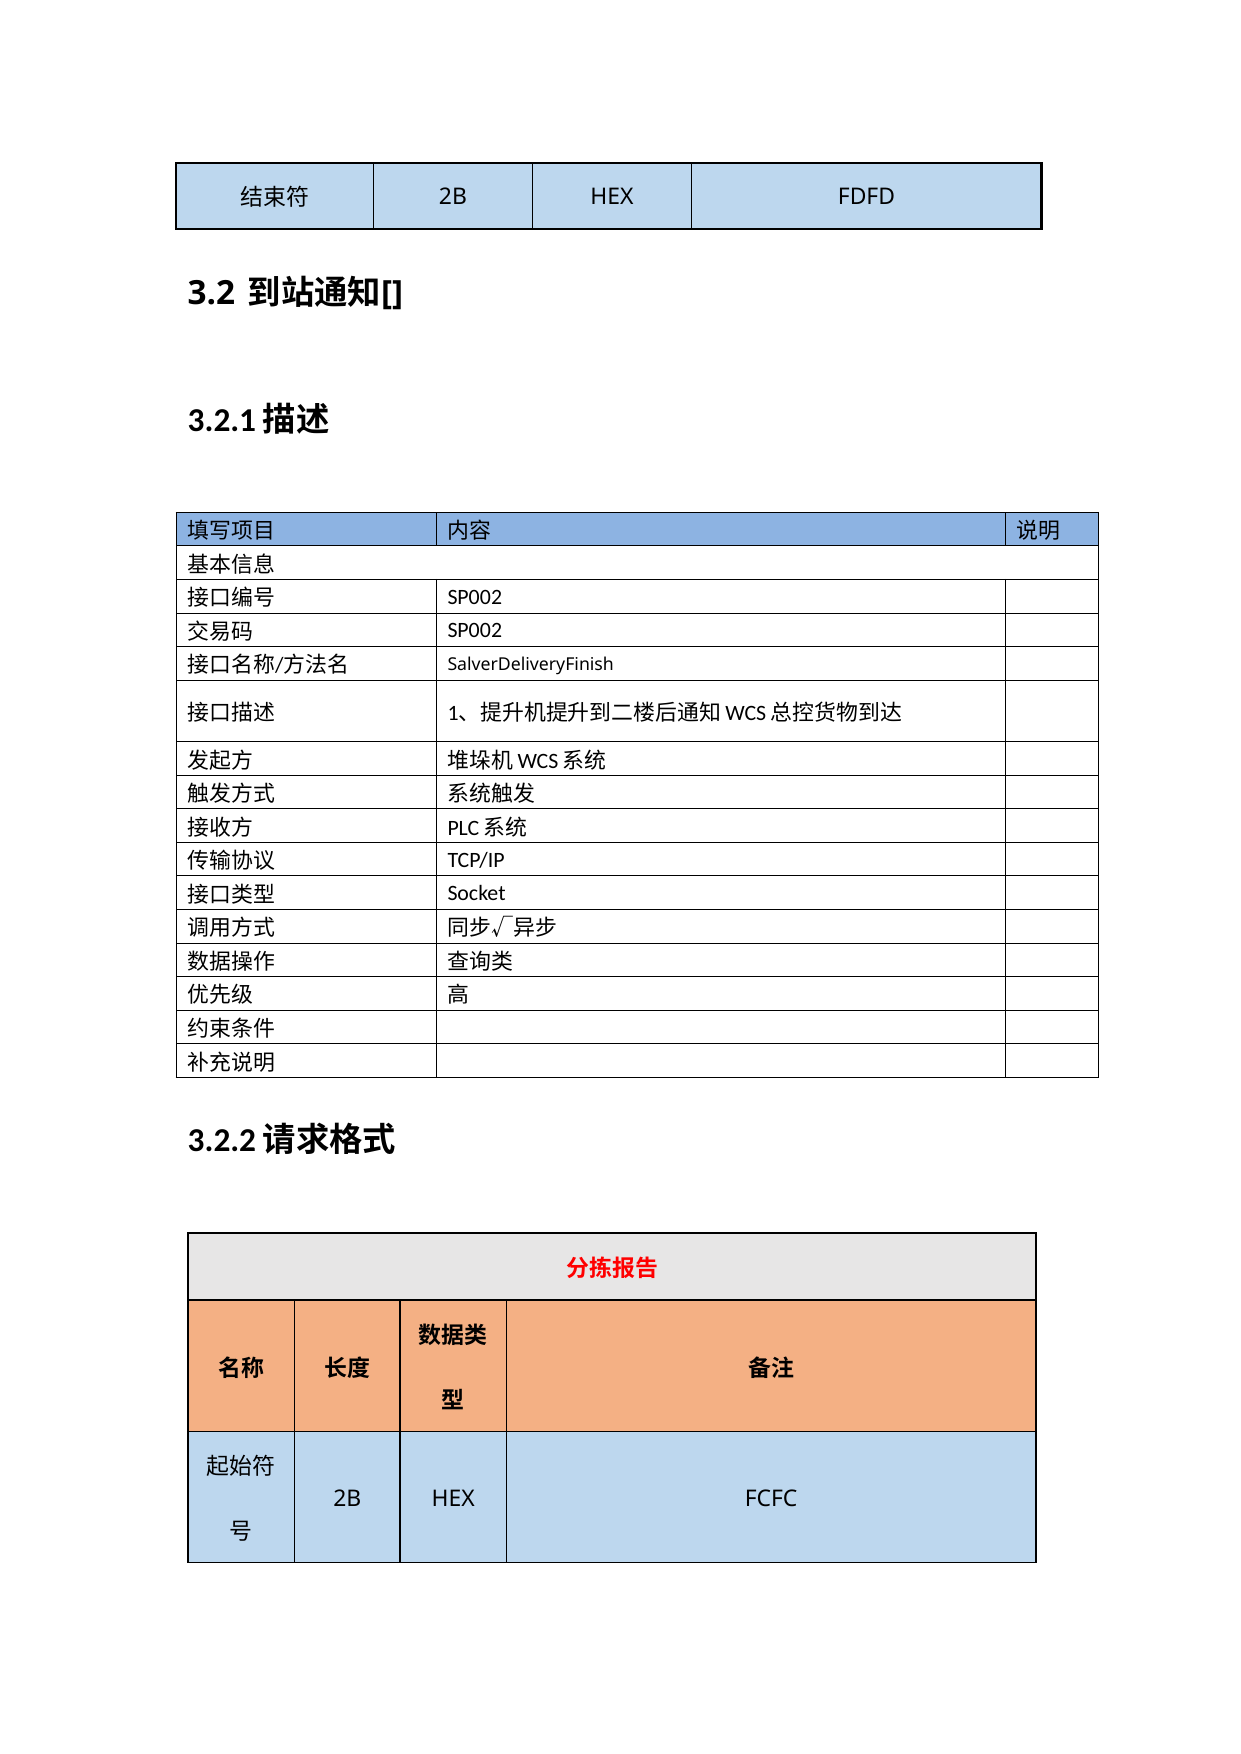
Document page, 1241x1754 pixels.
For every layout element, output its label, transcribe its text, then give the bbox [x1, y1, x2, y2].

table_cell 优先级 [177, 977, 436, 1009]
table_cell [1006, 944, 1098, 976]
table_cell [1006, 580, 1098, 612]
table_cell [1006, 910, 1098, 942]
table_cell 接口类型 [177, 876, 436, 909]
table_cell SalverDeliveryFinish [437, 647, 1005, 679]
table_cell [1006, 647, 1098, 679]
table_header 说明 [1006, 513, 1098, 545]
table_cell 接收方 [177, 809, 436, 842]
table_cell 起始符号 [189, 1432, 294, 1562]
table_cell SP002 [437, 580, 1005, 612]
table_cell [1006, 776, 1098, 808]
table_cell 2B [295, 1432, 399, 1562]
table_cell 长度 [295, 1301, 399, 1431]
table_cell FDFD [692, 164, 1040, 228]
table_cell 接口名称/方法名 [177, 647, 436, 679]
subtitle 到站通知[] [187, 257, 1053, 322]
table_header 内容 [437, 513, 1005, 545]
table_cell 触发方式 [177, 776, 436, 808]
table_cell 数据类型 [401, 1301, 506, 1431]
table_cell [1006, 681, 1098, 741]
table_cell 接口描述 [177, 681, 436, 741]
table_cell HEX [533, 164, 691, 228]
table_cell [1006, 614, 1098, 646]
table_cell [1006, 1044, 1098, 1077]
table_cell 约束条件 [177, 1011, 436, 1043]
table_cell 同步√异步 [437, 910, 1005, 942]
table_cell TCP/IP [437, 843, 1005, 875]
table_cell 1、提升机提升到二楼后通知WCS总控货物到达 [437, 681, 1005, 741]
table_header 填写项目 [177, 513, 436, 545]
table_cell PLC系统 [437, 809, 1005, 842]
table_cell 数据操作 [177, 944, 436, 976]
table_cell 结束符 [177, 164, 373, 228]
table_cell 查询类 [437, 944, 1005, 976]
table_cell 发起方 [177, 742, 436, 775]
table_cell [1006, 843, 1098, 875]
table_header 分拣报告 [189, 1234, 1035, 1299]
table_cell 备注 [507, 1301, 1035, 1431]
table_cell FCFC [507, 1432, 1035, 1562]
table_cell [1006, 876, 1098, 909]
table_cell 补充说明 [177, 1044, 436, 1077]
table_cell 2B [374, 164, 532, 228]
subtitle 描述 [187, 384, 1053, 449]
table_cell [437, 1044, 1005, 1077]
table_cell 交易码 [177, 614, 436, 646]
table_cell 基本信息 [177, 546, 1098, 579]
table_cell 系统触发 [437, 776, 1005, 808]
table_cell 堆垛机WCS系统 [437, 742, 1005, 775]
table_cell [1006, 742, 1098, 775]
table_cell 名称 [189, 1301, 294, 1431]
table_cell 调用方式 [177, 910, 436, 942]
table_cell 高 [437, 977, 1005, 1009]
table_cell 传输协议 [177, 843, 436, 875]
table_cell [1006, 809, 1098, 842]
subtitle 请求格式 [187, 1105, 1053, 1170]
table_cell [437, 1011, 1005, 1043]
table_cell [1006, 977, 1098, 1009]
table_cell [1006, 1011, 1098, 1043]
table_cell SP002 [437, 614, 1005, 646]
table_cell HEX [401, 1432, 506, 1562]
table_cell Socket [437, 876, 1005, 909]
table_cell 接口编号 [177, 580, 436, 612]
